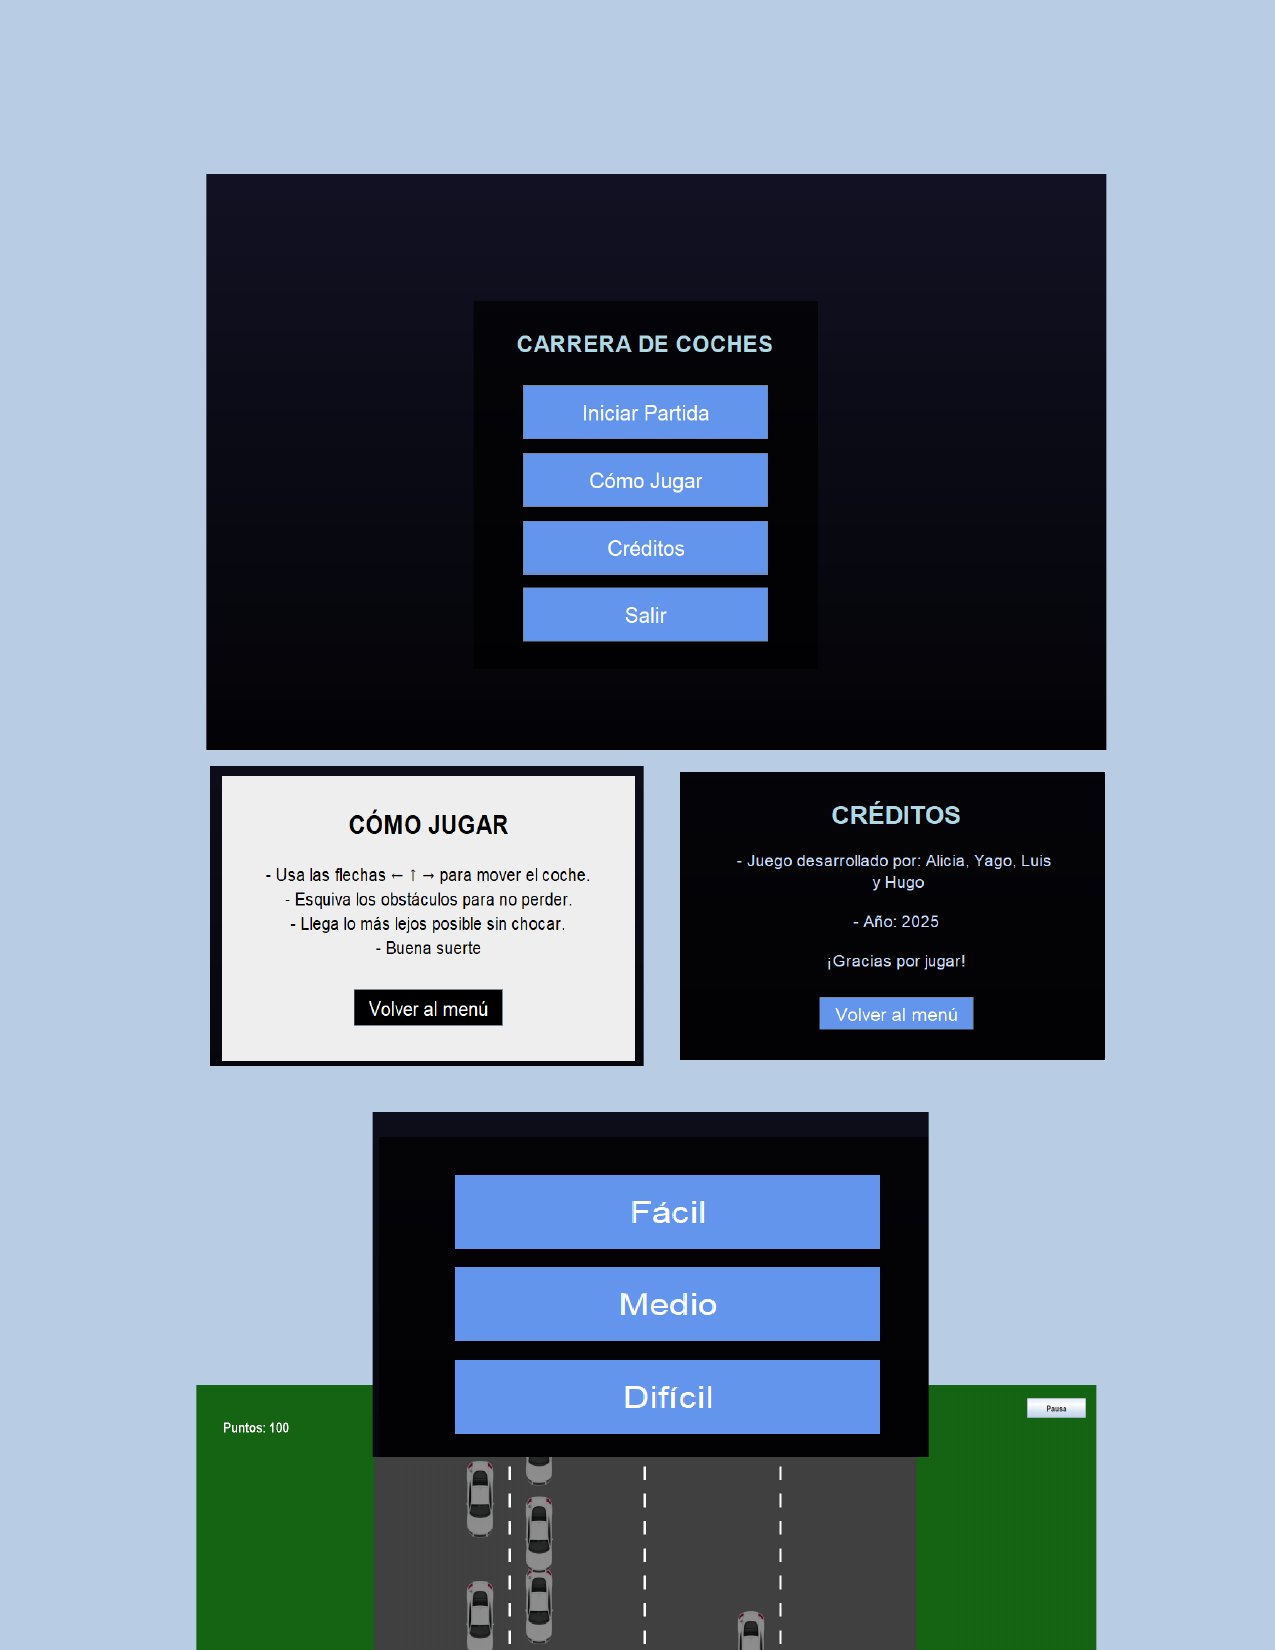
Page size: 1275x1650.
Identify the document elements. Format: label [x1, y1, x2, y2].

picture [206, 174, 1107, 750]
picture [196, 1112, 1097, 1650]
picture [680, 772, 1105, 1060]
picture [210, 766, 644, 1066]
